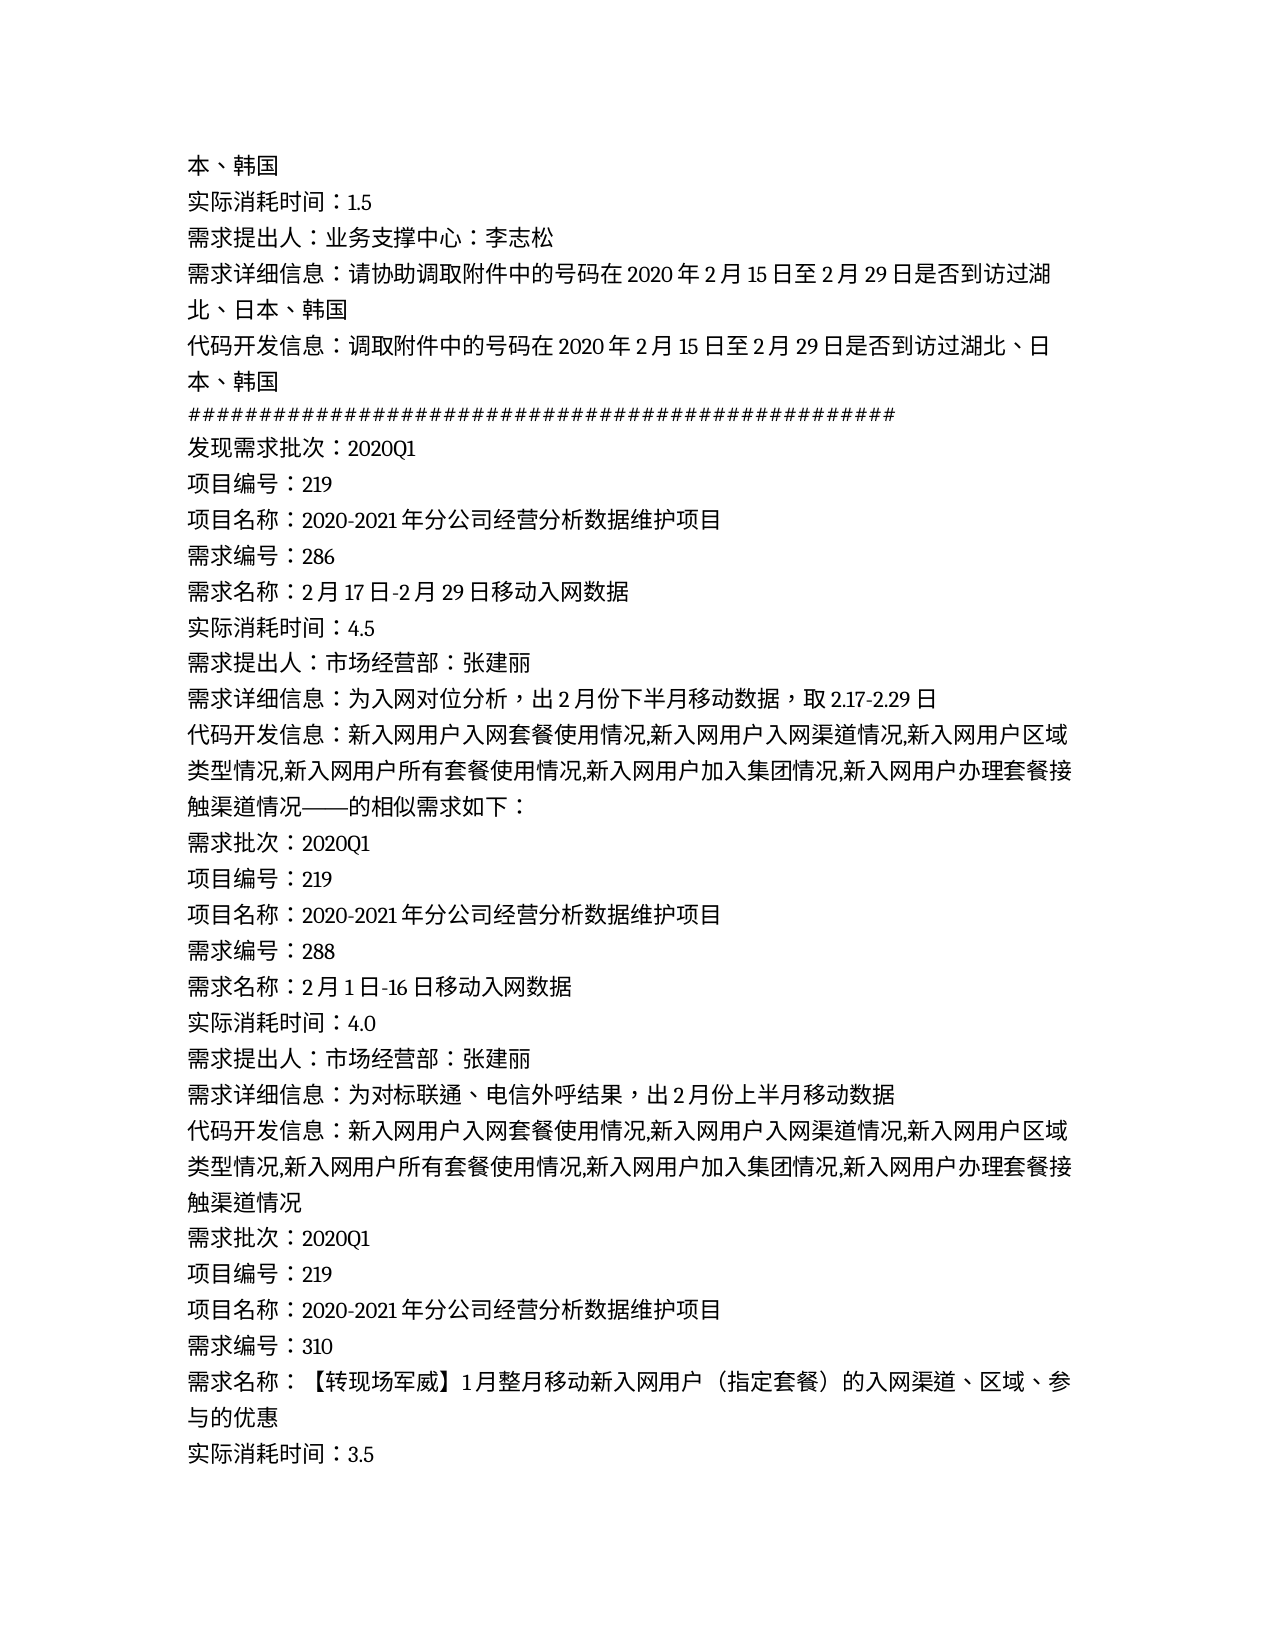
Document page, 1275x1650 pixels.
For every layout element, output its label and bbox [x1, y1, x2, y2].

text [187, 150, 1087, 1469]
